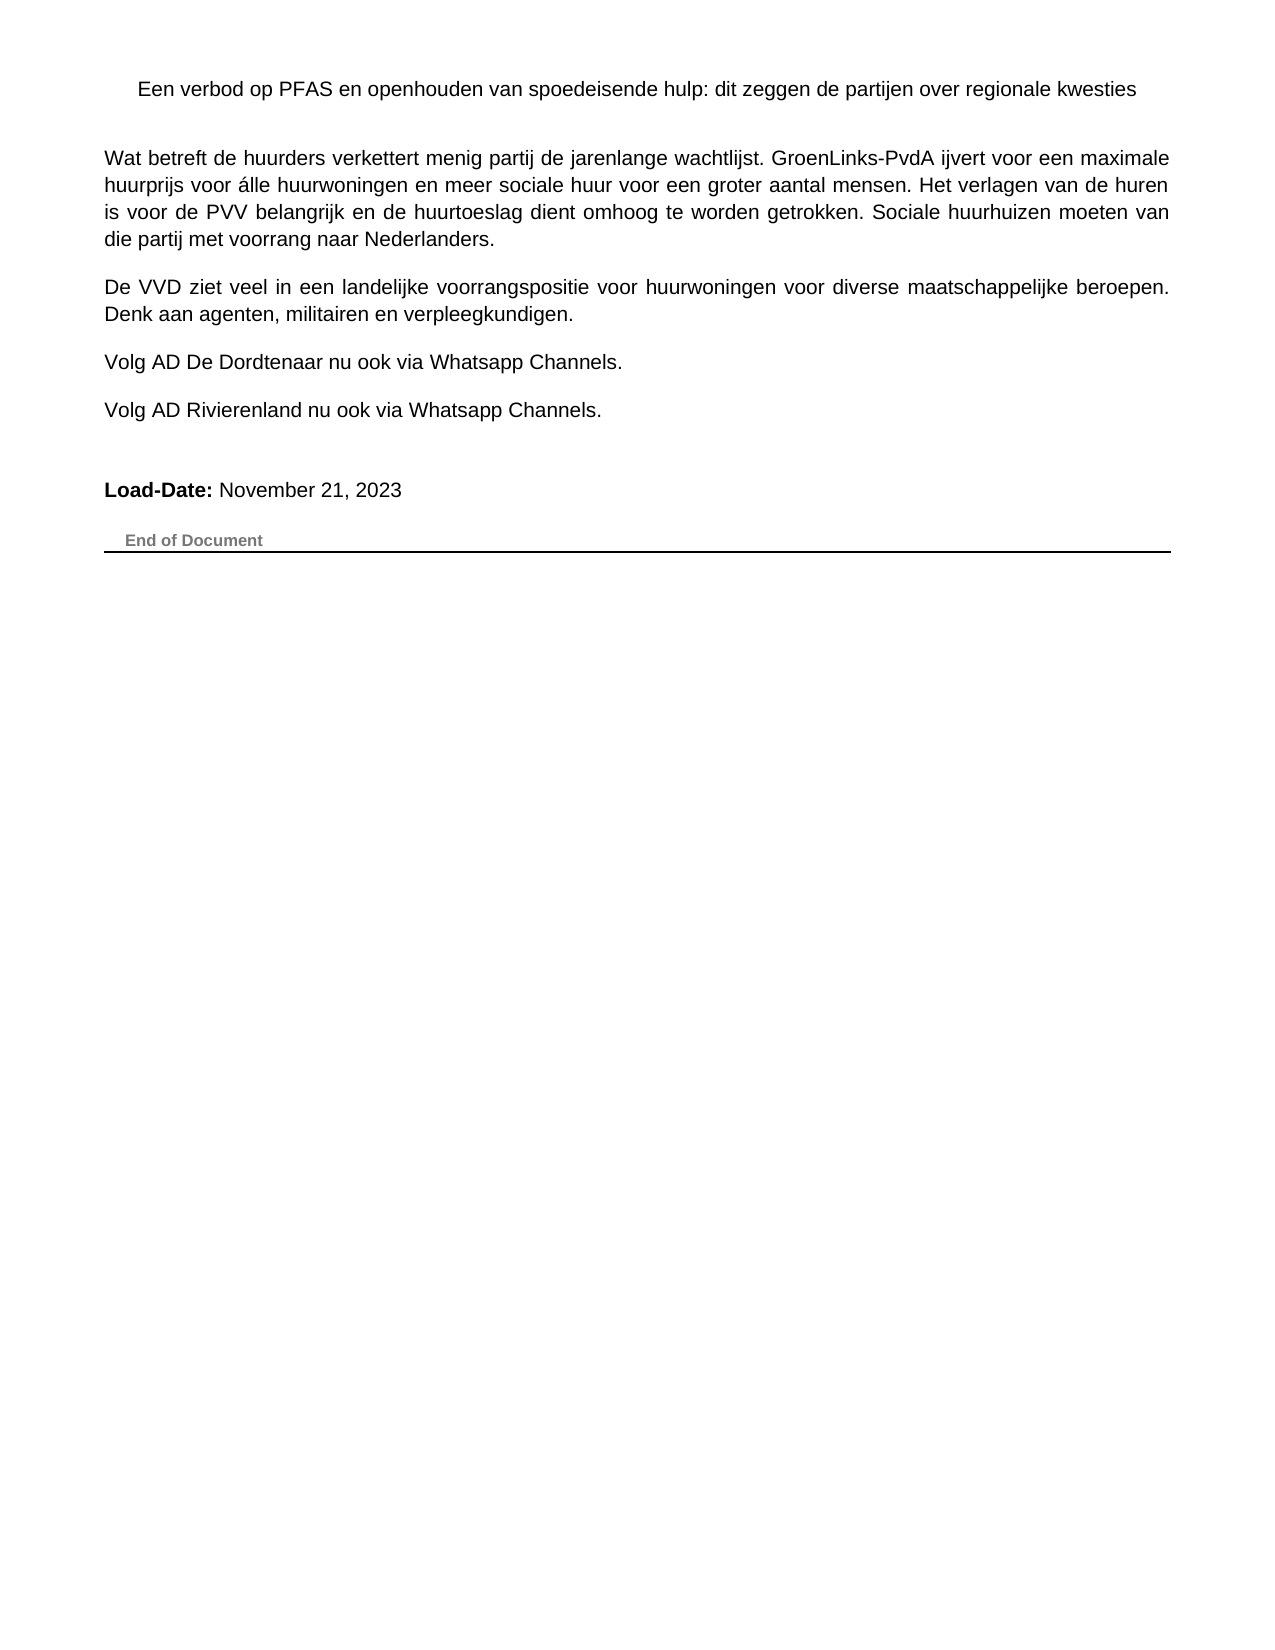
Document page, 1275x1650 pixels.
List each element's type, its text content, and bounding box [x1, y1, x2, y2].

text Load-Date: November 21, 2023 [104, 446, 1171, 502]
text Volg AD Rivierenland nu ook via Whatsapp Channels. [104, 394, 1171, 421]
text Wat betreft de huurders verkettert menig partij de jarenlange wachtlijst. GroenLinks-PvdA ijvert voor een maximale huurprijs voor álle huurwoningen en meer sociale huur voor een groter aantal mensen. Het verlagen van de huren is voor de PVV belangrijk en de huurtoeslag dient omhoog te worden getrokken. Sociale huurhuizen moeten van die partij met voorrang naar Nederlanders. [104, 142, 1171, 251]
text De VVD ziet veel in een landelijke voorrangspositie voor huurwoningen voor diverse maatschappelijke beroepen. Denk aan agenten, militairen en verpleegkundigen. [104, 271, 1171, 326]
text Volg AD De Dordtenaar nu ook via Whatsapp Channels. [104, 346, 1171, 373]
text End of Document [125, 531, 1171, 550]
